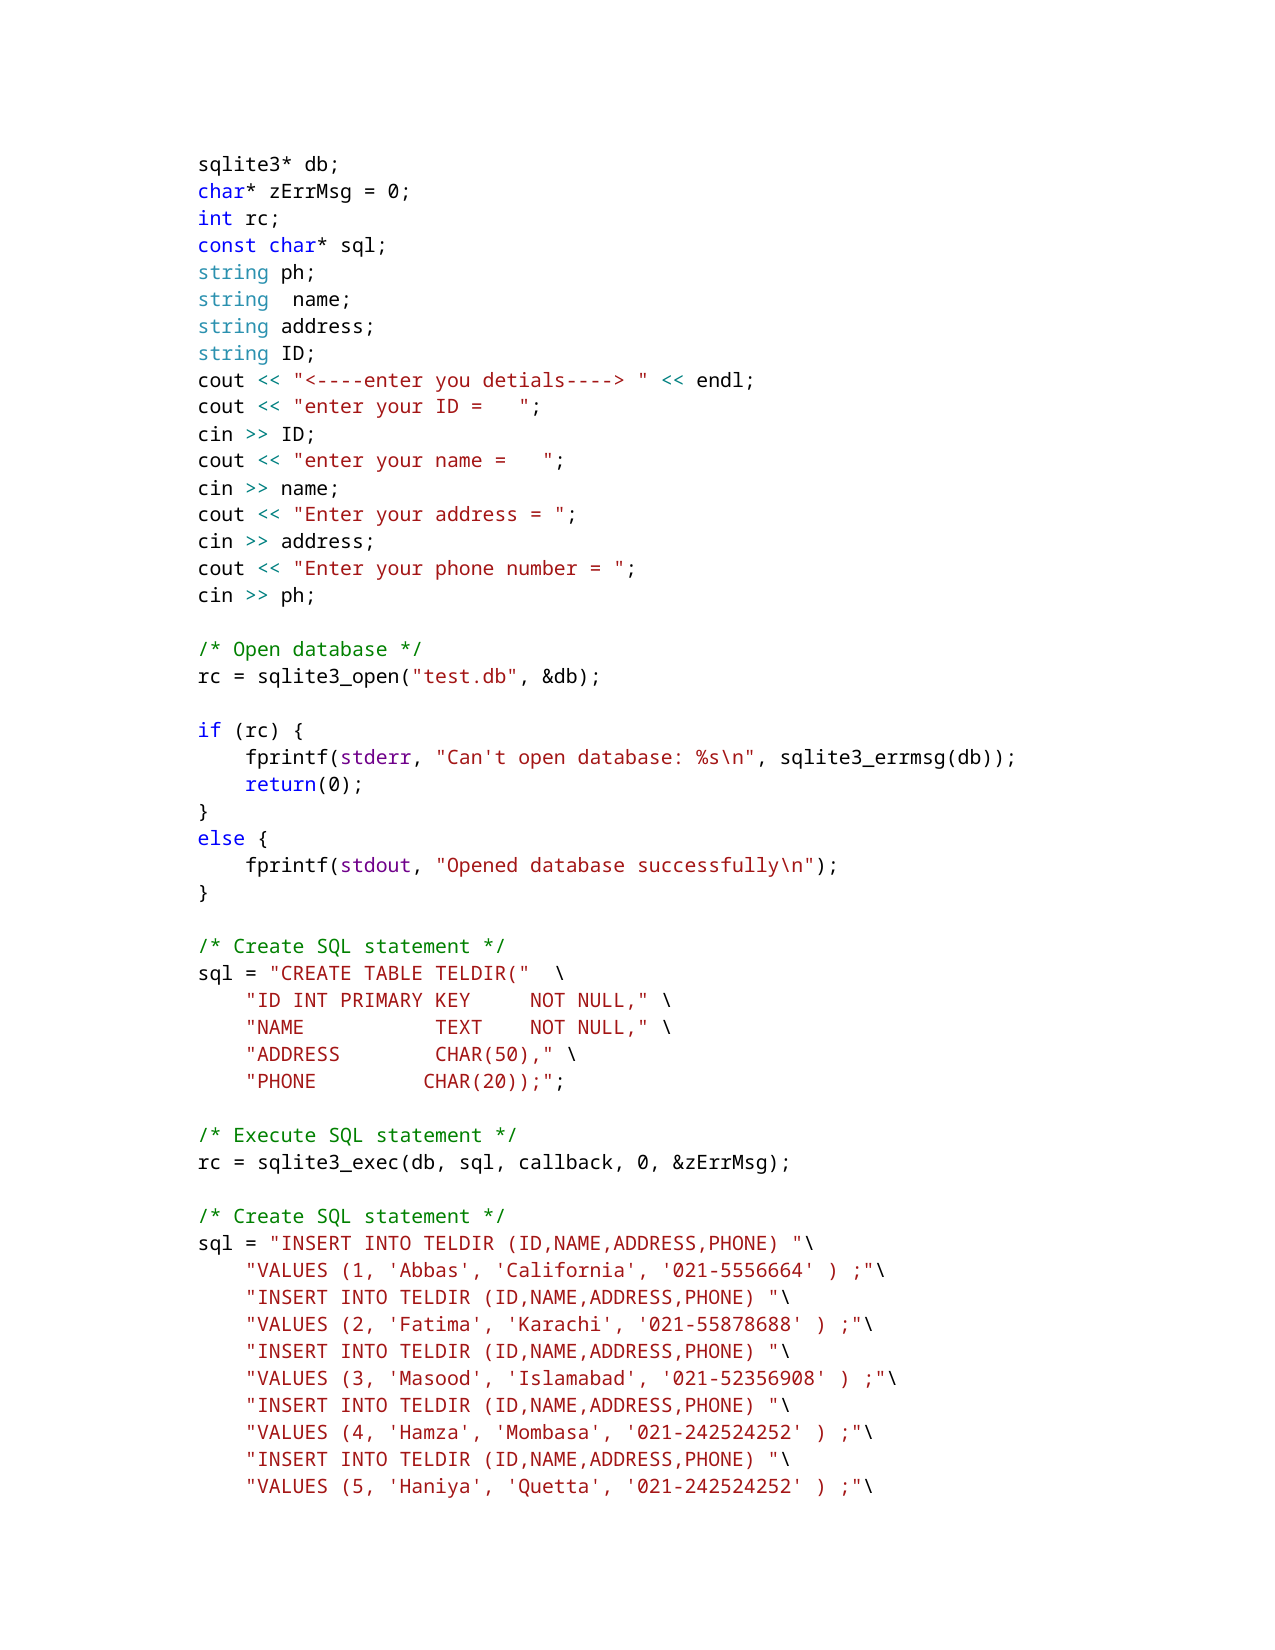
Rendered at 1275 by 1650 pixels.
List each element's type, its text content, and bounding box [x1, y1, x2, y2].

text cin >> address; [150, 528, 1125, 555]
text cout << "<----enter you detials----> " << endl; [150, 366, 1125, 393]
text sql = "CREATE TABLE TELDIR(" \ [150, 959, 1125, 986]
text } [150, 797, 1125, 824]
text cin >> ID; [150, 420, 1125, 447]
text cout << "enter your ID = "; [150, 393, 1125, 420]
text char* zErrMsg = 0; [150, 177, 1125, 204]
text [150, 1445, 1125, 1472]
text /* Create SQL statement */ [150, 932, 1125, 959]
text cin >> ph; [150, 582, 1125, 609]
text /* Open database */ [150, 636, 1125, 663]
text string name; [150, 285, 1125, 312]
text "VALUES (4, 'Hamza', 'Mombasa', '021-242524252' ) ;"\ [150, 1418, 1125, 1445]
text "ADDRESS CHAR(50)," \ [150, 1040, 1125, 1067]
text "INSERT INTO TELDIR (ID,NAME,ADDRESS,PHONE) "\ [150, 1391, 1125, 1418]
text "VALUES (2, 'Fatima', 'Karachi', '021-55878688' ) ;"\ [150, 1310, 1125, 1337]
text string ID; [150, 339, 1125, 366]
text /* Create SQL statement */ [150, 1202, 1125, 1229]
text cout << "Enter your address = "; [150, 501, 1125, 528]
text string ph; [150, 258, 1125, 285]
text string address; [150, 312, 1125, 339]
text int rc; [150, 204, 1125, 231]
text fprintf(stdout, "Opened database successfully\n"); [150, 851, 1125, 878]
text "NAME TEXT NOT NULL," \ [150, 1013, 1125, 1040]
text } [150, 878, 1125, 905]
text "ID INT PRIMARY KEY NOT NULL," \ [150, 986, 1125, 1013]
text cout << "Enter your phone number = "; [150, 555, 1125, 582]
text const char* sql; [150, 231, 1125, 258]
text "VALUES (1, 'Abbas', 'California', '021-5556664' ) ;"\ [150, 1256, 1125, 1283]
text sqlite3* db; [150, 150, 1125, 177]
text "INSERT INTO TELDIR (ID,NAME,ADDRESS,PHONE) "\ [150, 1337, 1125, 1364]
text return(0); [150, 771, 1125, 797]
text rc = sqlite3_exec(db, sql, callback, 0, &zErrMsg); [150, 1148, 1125, 1175]
text /* Execute SQL statement */ [150, 1121, 1125, 1148]
text rc = sqlite3_open("test.db", &db); [150, 663, 1125, 689]
text "PHONE CHAR(20));"; [150, 1067, 1125, 1094]
text cout << "enter your name = "; [150, 447, 1125, 474]
text if (rc) { [150, 717, 1125, 743]
text "INSERT INTO TELDIR (ID,NAME,ADDRESS,PHONE) "\ [150, 1283, 1125, 1310]
text sql = "INSERT INTO TELDIR (ID,NAME,ADDRESS,PHONE) "\ [150, 1229, 1125, 1256]
text else { [150, 824, 1125, 851]
text "VALUES (5, 'Haniya', 'Quetta', '021-242524252' ) ;"\ [150, 1472, 1125, 1499]
text "VALUES (3, 'Masood', 'Islamabad', '021-52356908' ) ;"\ [150, 1364, 1125, 1391]
text fprintf(stderr, "Can't open database: %s\n", sqlite3_errmsg(db)); [150, 743, 1125, 771]
text cin >> name; [150, 474, 1125, 501]
